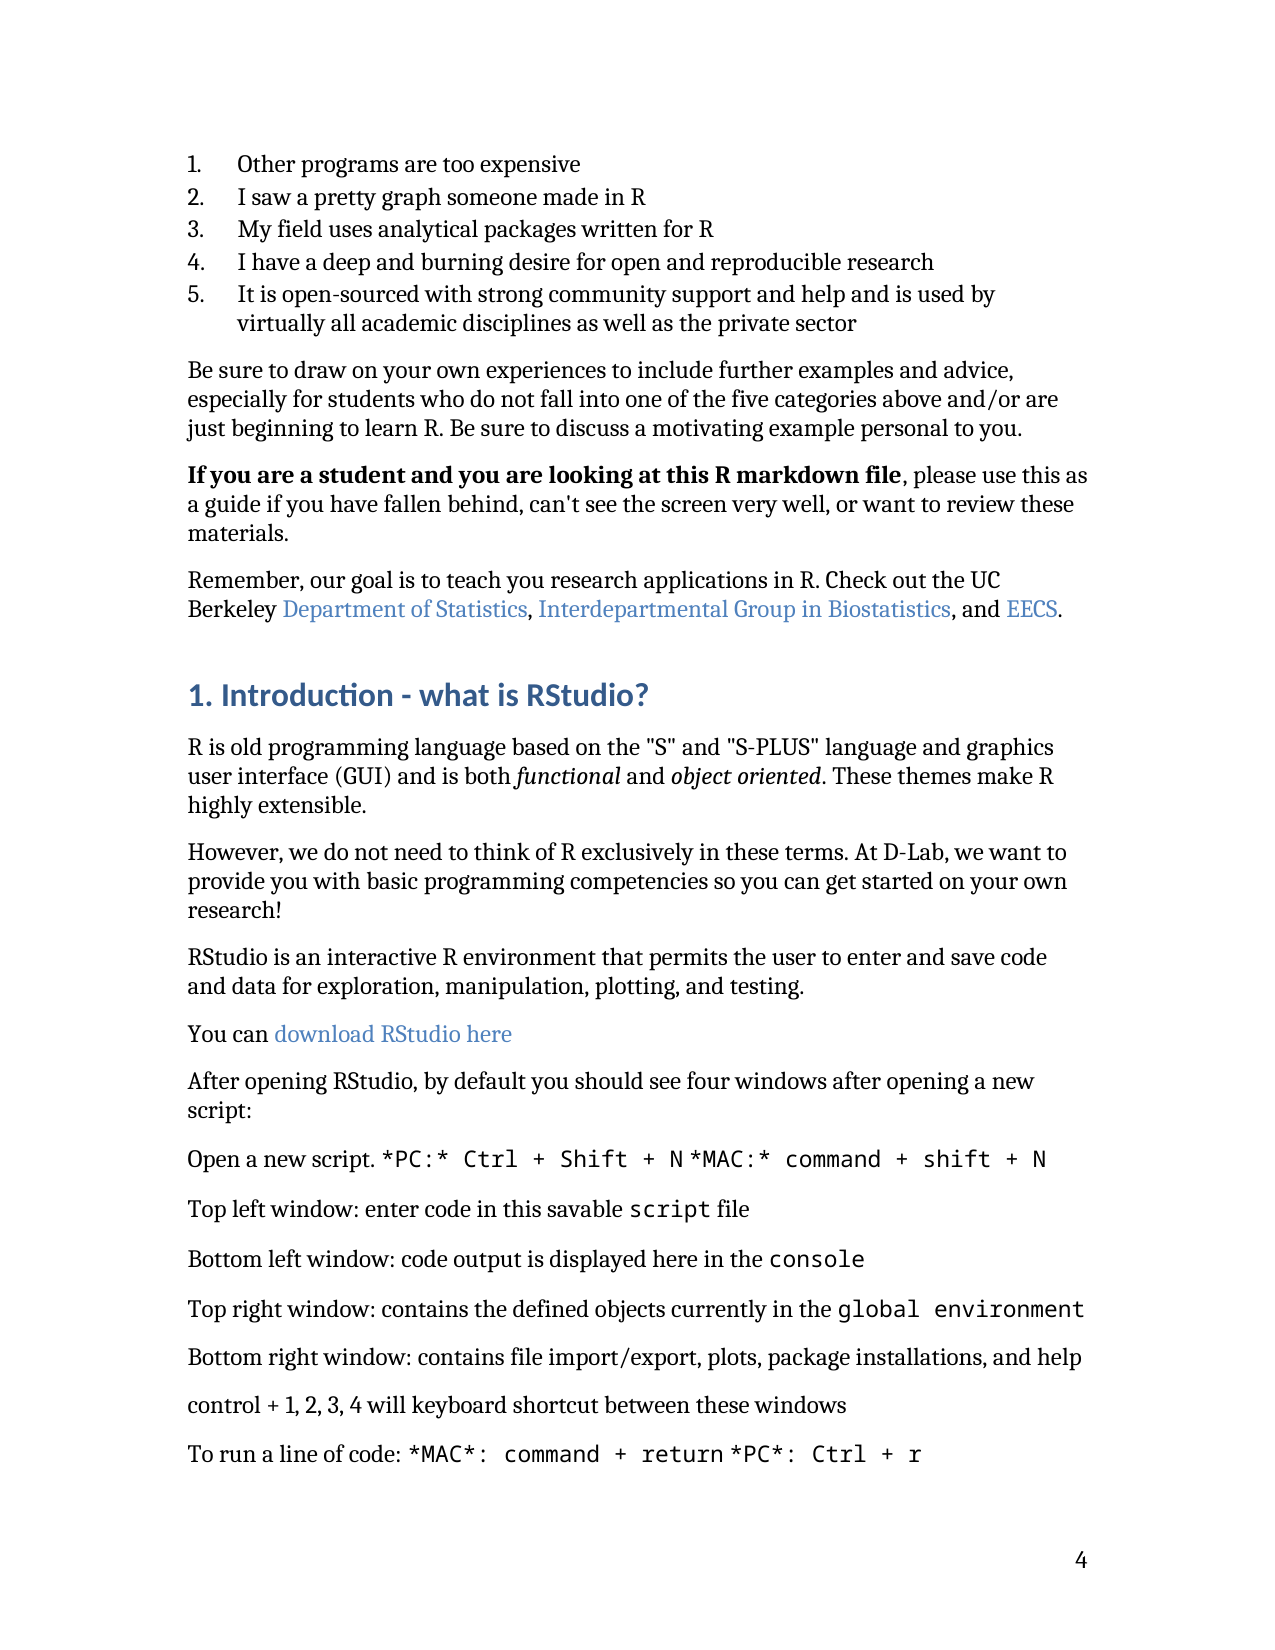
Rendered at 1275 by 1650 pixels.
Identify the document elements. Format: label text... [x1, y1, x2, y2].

text You can download RStudio here [187, 1019, 1087, 1048]
list My field uses analytical packages written for R [187, 215, 1087, 244]
subtitle 1. Introduction - what is RStudio? [187, 674, 1087, 714]
text After opening RStudio, by default you should see four windows after opening a new script: [187, 1067, 1087, 1124]
list I have a deep and burning desire for open and reproducible research [187, 247, 1087, 276]
text Bottom right window: contains file import/export, plots, package installations, and help [187, 1343, 1087, 1372]
text Open a new script. *PC:* Ctrl + Shift + N *MAC:* command + shift + N [187, 1143, 1087, 1174]
text Bottom left window: code output is displayed here in the console [187, 1243, 1087, 1274]
text control + 1, 2, 3, 4 will keyboard shortcut between these windows [187, 1391, 1087, 1419]
text Top left window: enter code in this savable script file [187, 1193, 1087, 1224]
text Be sure to draw on your own experiences to include further examples and advice, especially for students who do not fall into one of the five categories above and/or are just beginning to learn R. Be sure to discuss a motivating example personal to you. [187, 356, 1087, 442]
text However, we do not need to think of R exclusively in these terms. At D-Lab, we want to provide you with basic programming competencies so you can get started on your own research! [187, 838, 1087, 924]
list It is open-sourced with strong community support and help and is used by virtually all academic disciplines as well as the private sector [187, 280, 1087, 337]
text Top right window: contains the defined objects currently in the global environment [187, 1293, 1087, 1324]
text RStudio is an interactive R environment that permits the user to enter and save code and data for exploration, manipulation, plotting, and testing. [187, 943, 1087, 1001]
text To run a line of code: *MAC*: command + return *PC*: Ctrl + r [187, 1438, 1087, 1469]
text If you are a student and you are looking at this R markdown file, please use this as a guide if you have fallen behind, can't see the screen very well, or want to review these materials. [187, 461, 1087, 547]
list I saw a pretty graph someone made in R [187, 182, 1087, 211]
list Other programs are too expensive [187, 150, 1087, 179]
text R is old programming language based on the "S" and "S-PLUS" language and graphics user interface (GUI) and is both functional and object oriented. These themes make R highly extensible. [187, 733, 1087, 819]
text Remember, our goal is to teach you research applications in R. Check out the UC Berkeley Department of Statistics, Interdepartmental Group in Biostatistics, and EECS. [187, 566, 1087, 624]
